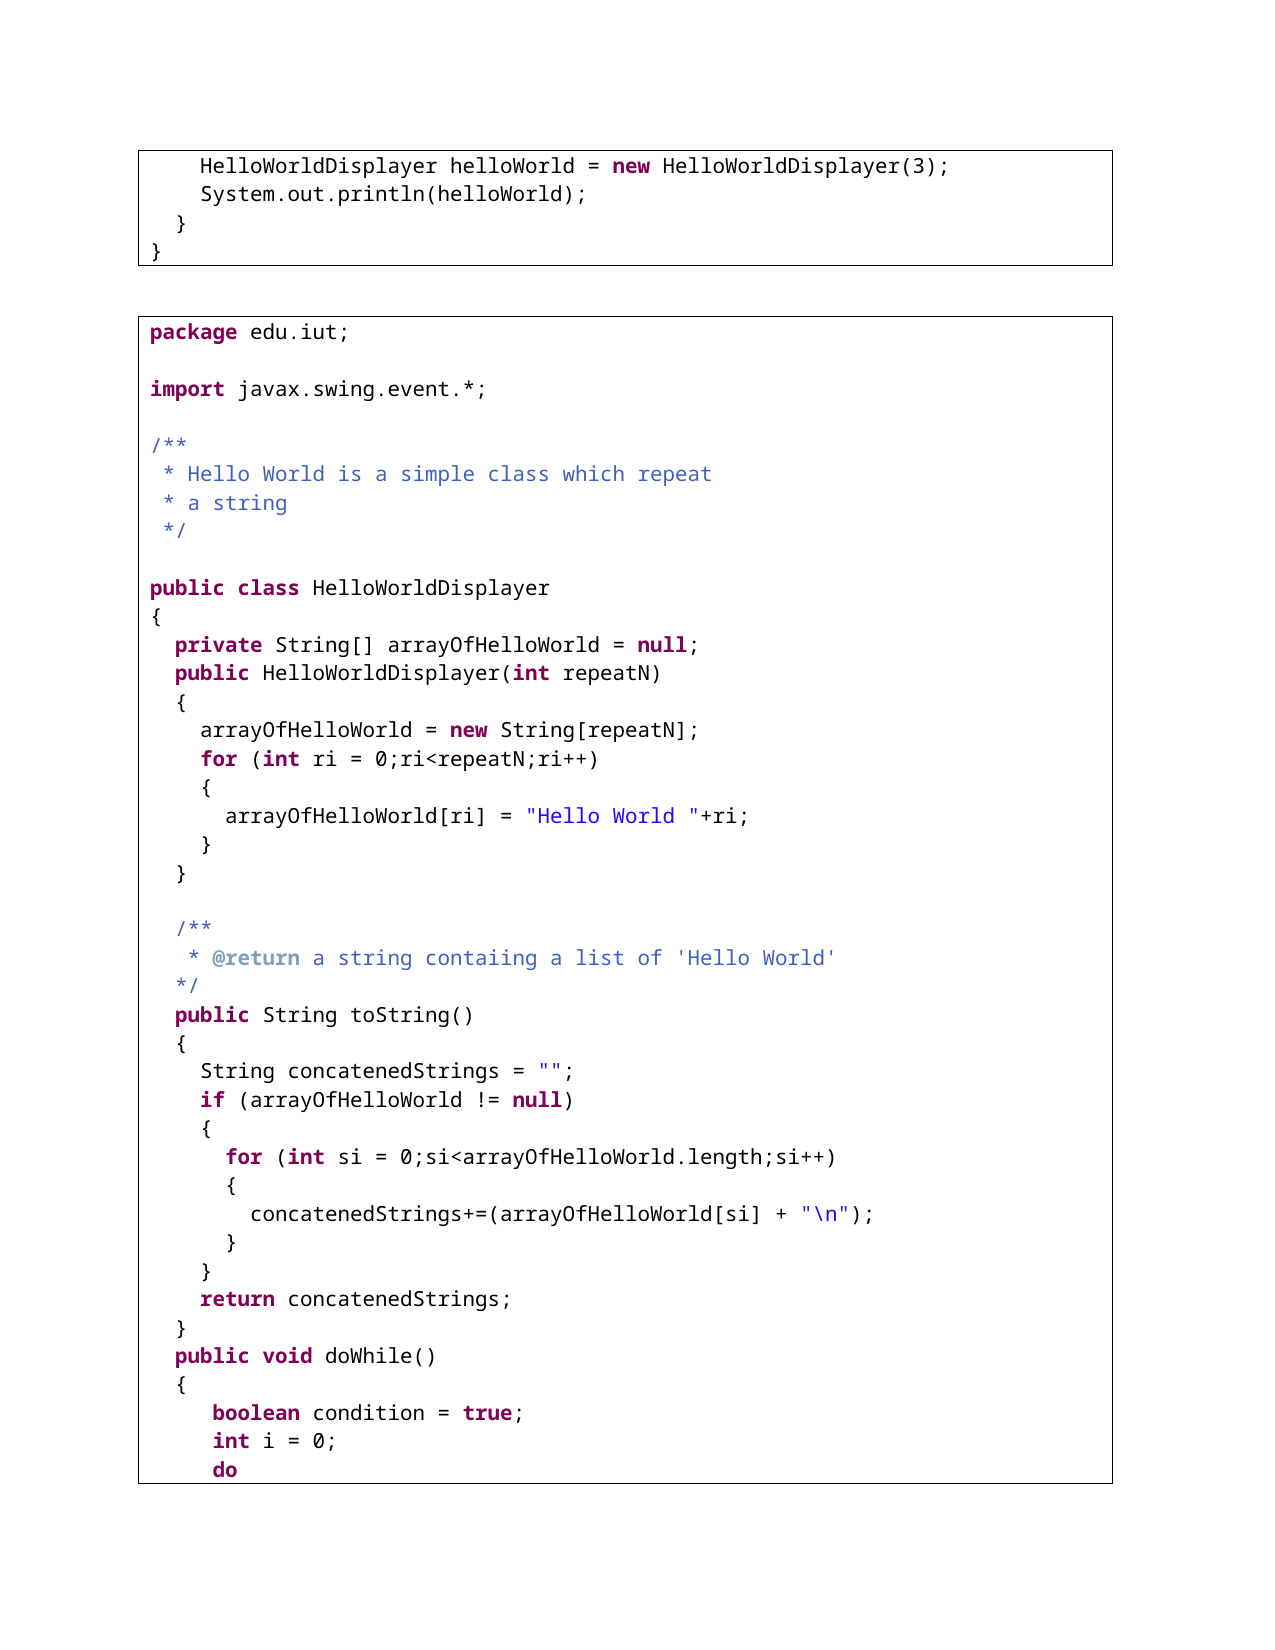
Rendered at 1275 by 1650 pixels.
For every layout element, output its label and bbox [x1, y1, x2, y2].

table_header [139, 317, 1112, 1483]
table_header [139, 151, 1112, 265]
